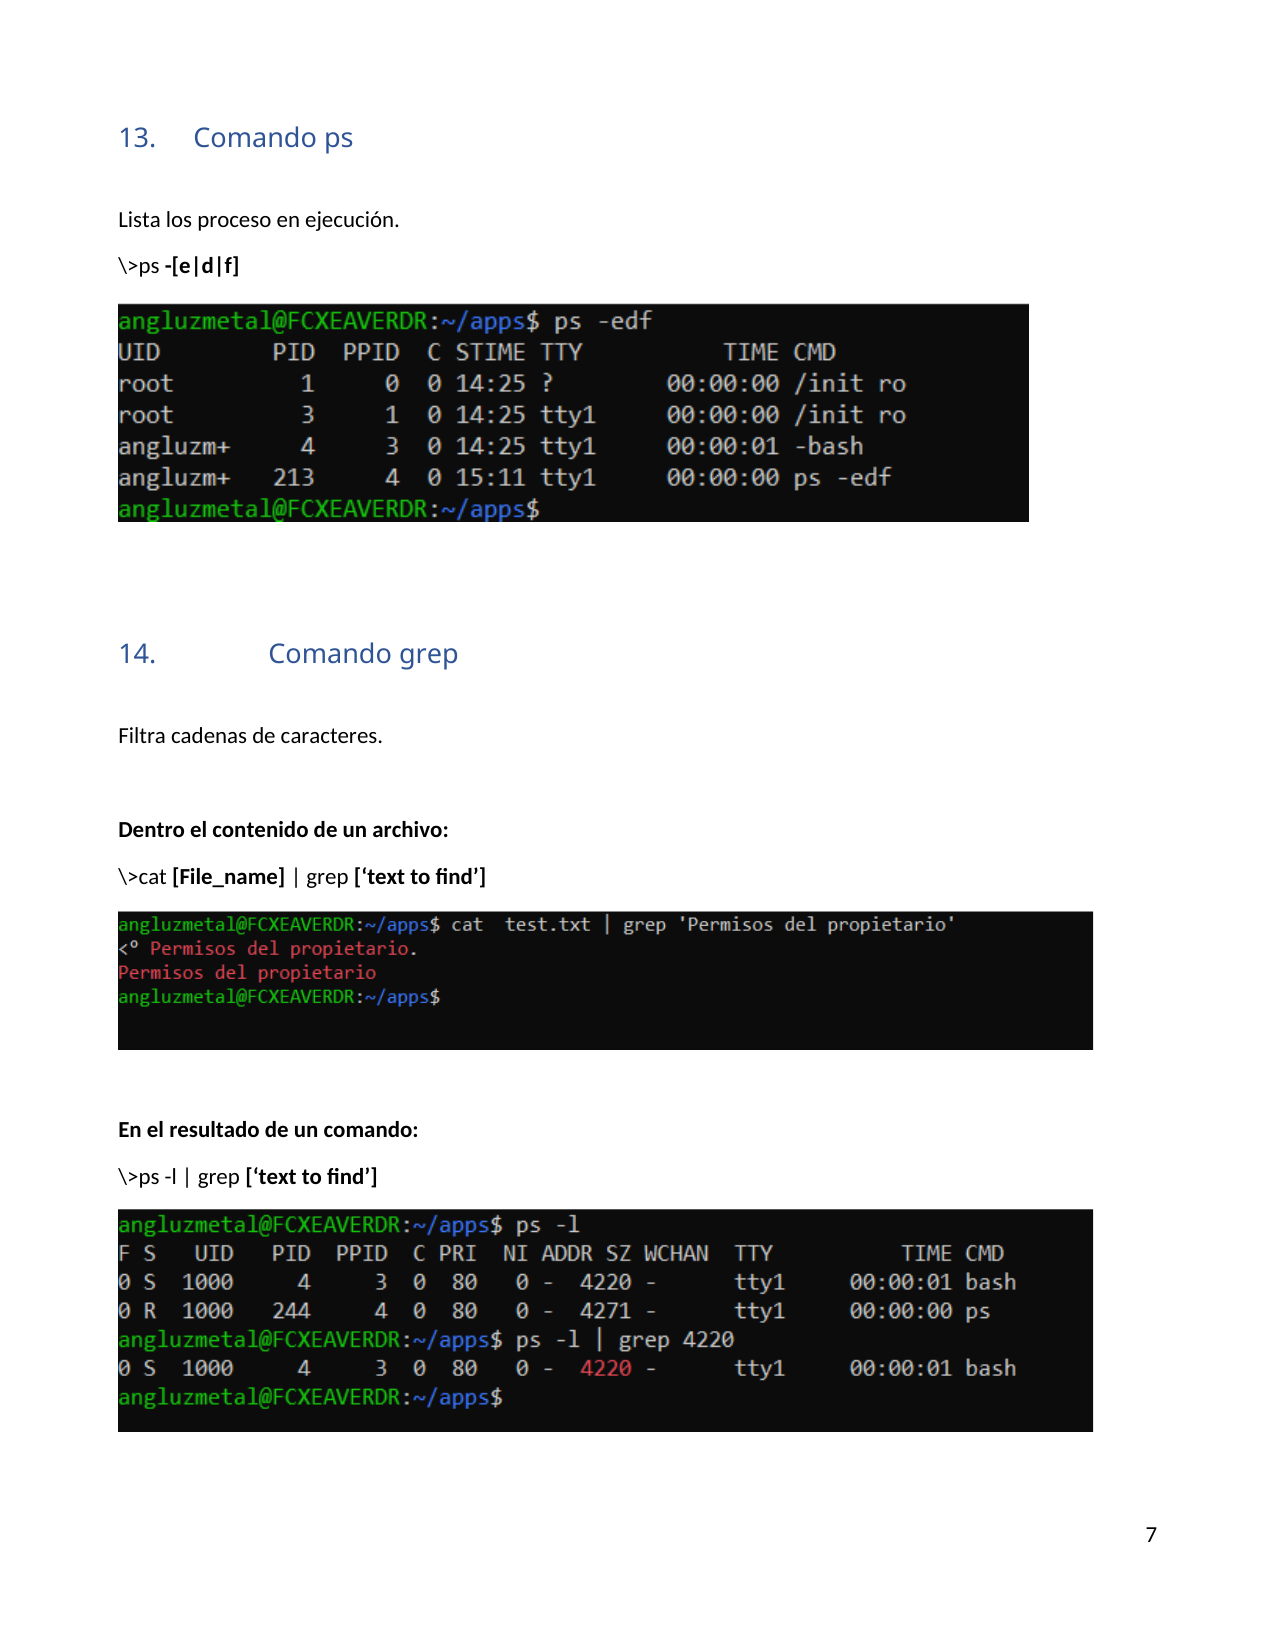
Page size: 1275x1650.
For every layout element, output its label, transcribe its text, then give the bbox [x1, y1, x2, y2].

text Filtra cadenas de caracteres. [118, 721, 1157, 749]
picture [118, 908, 1094, 1050]
picture [118, 298, 1029, 522]
picture [118, 1209, 1094, 1432]
text Lista los proceso en ejecución. [118, 205, 1157, 233]
text \>ps -[e|d|f] [118, 252, 1157, 280]
text \>ps -l | grep [‘text to find’] [118, 1162, 1157, 1190]
subtitle Comando ps [118, 118, 1157, 155]
text \>cat [File_name] | grep [‘text to find’] [118, 862, 1157, 890]
text Dentro el contenido de un archivo: [118, 815, 1157, 843]
text En el resultado de un comando: [118, 1115, 1157, 1143]
subtitle Comando grep [118, 634, 1157, 671]
